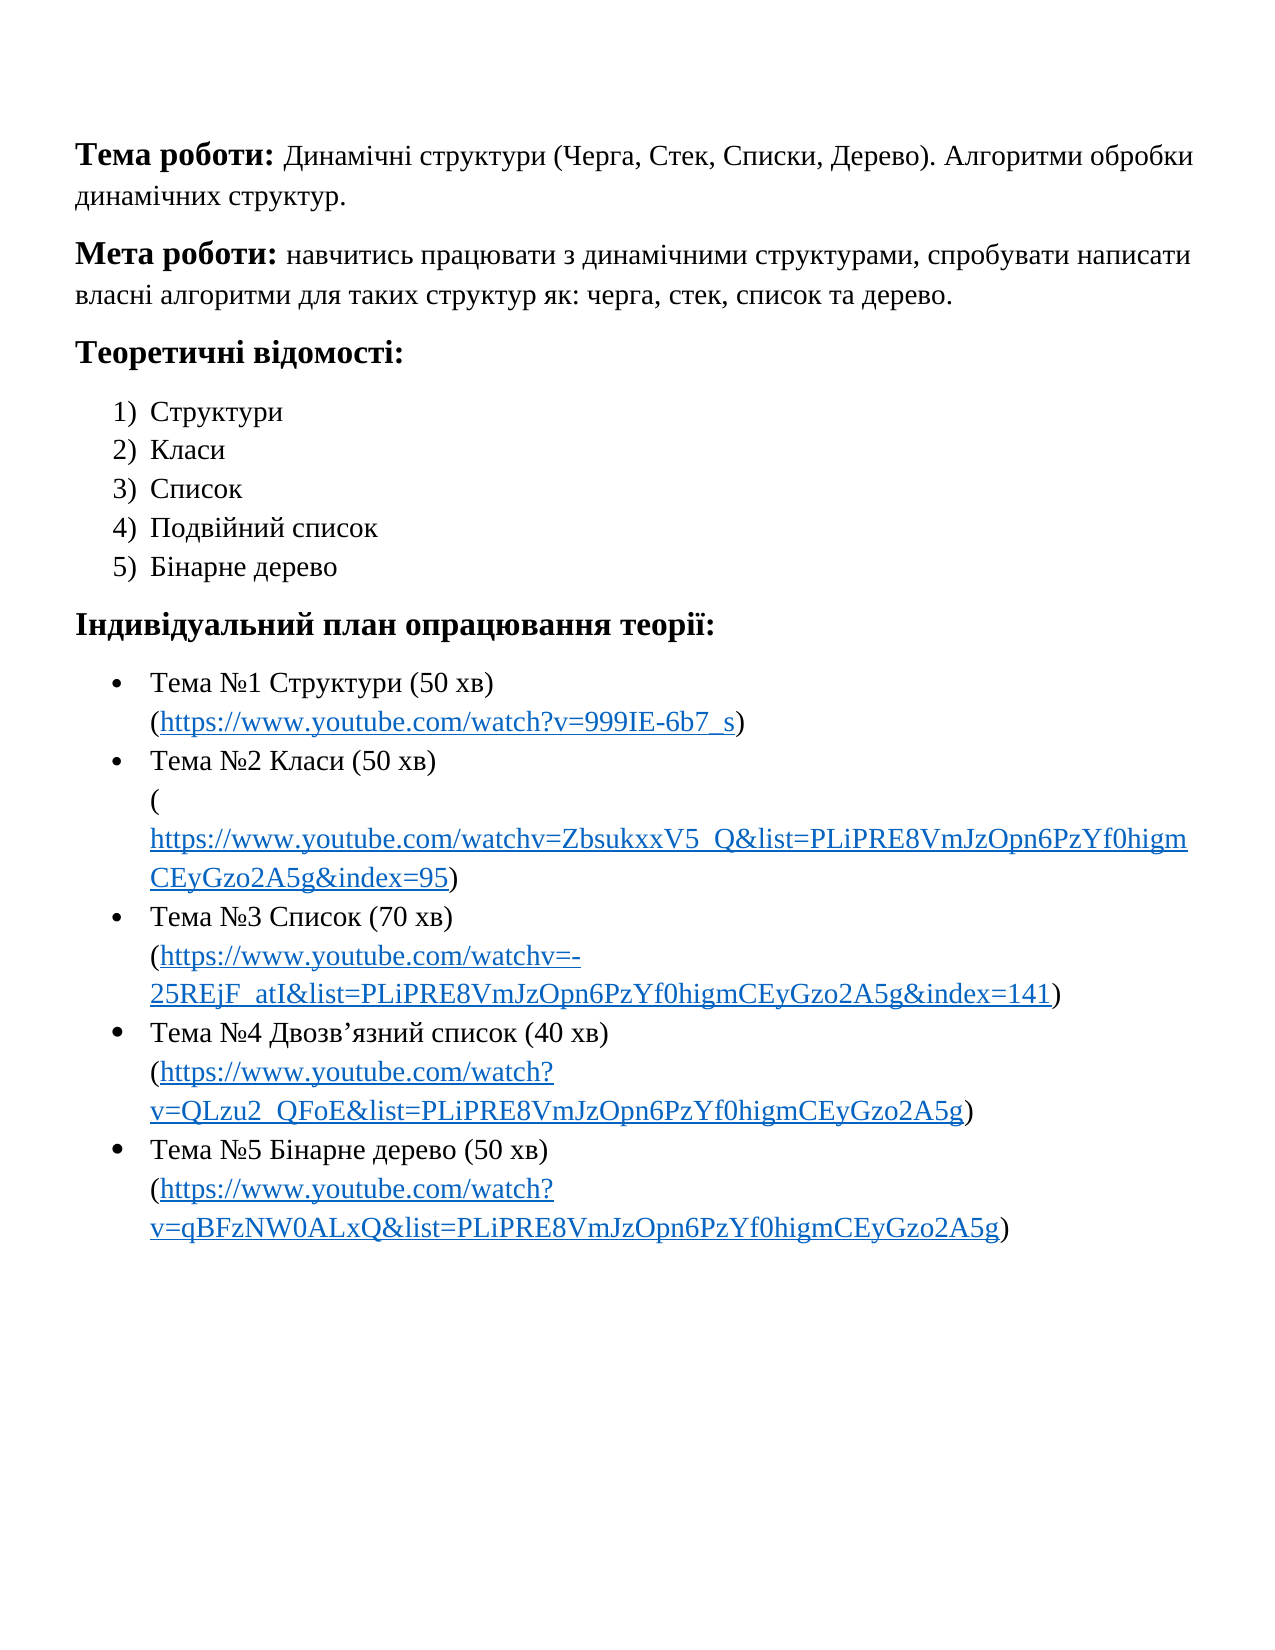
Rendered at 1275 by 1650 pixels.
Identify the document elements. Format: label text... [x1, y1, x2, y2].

list Тема №4 Двозв’язний список (40 хв) (https://www.youtube.com/watch?v=QLzu2_QFoE&list=PLiPRE8VmJzOpn6PzYf0higmCEyGzo2A5g) [112, 1015, 1200, 1127]
list Класи [112, 432, 1200, 466]
list Тема №2 Класи (50 хв) (https://www.youtube.com/watchv=ZbsukxxV5_Q&list=PLiPRE8VmJzOpn6PzYf0higmCEyGzo2A5g&index=95) [112, 743, 1200, 893]
text Тема роботи: Динамічні структури (Черга, Стек, Списки, Дерево). Алгоритми обробки динамічних структур. [75, 134, 1200, 211]
list Структури [112, 394, 1200, 427]
text Індивідуальний план опрацювання теорії: [75, 604, 1200, 643]
list Тема №1 Структури (50 хв) (https://www.youtube.com/watch?v=999IE-6b7_s) [112, 666, 1200, 738]
text Теоретичні відомості: [75, 333, 1200, 371]
text Мета роботи: навчитись працювати з динамічними структурами, спробувати написати власні алгоритми для таких структур як: черга, стек, список та дерево. [75, 233, 1200, 311]
list Список [112, 471, 1200, 505]
list Подвійний список [112, 510, 1200, 544]
list Тема №3 Список (70 хв) (https://www.youtube.com/watchv=-25REjF_atI&list=PLiPRE8VmJzOpn6PzYf0higmCEyGzo2A5g&index=141) [112, 899, 1200, 1010]
list Тема №5 Бінарне дерево (50 хв) (https://www.youtube.com/watch?v=qBFzNW0ALxQ&list=PLiPRE8VmJzOpn6PzYf0higmCEyGzo2A5g) [112, 1132, 1200, 1243]
list Бінарне дерево [112, 549, 1200, 583]
